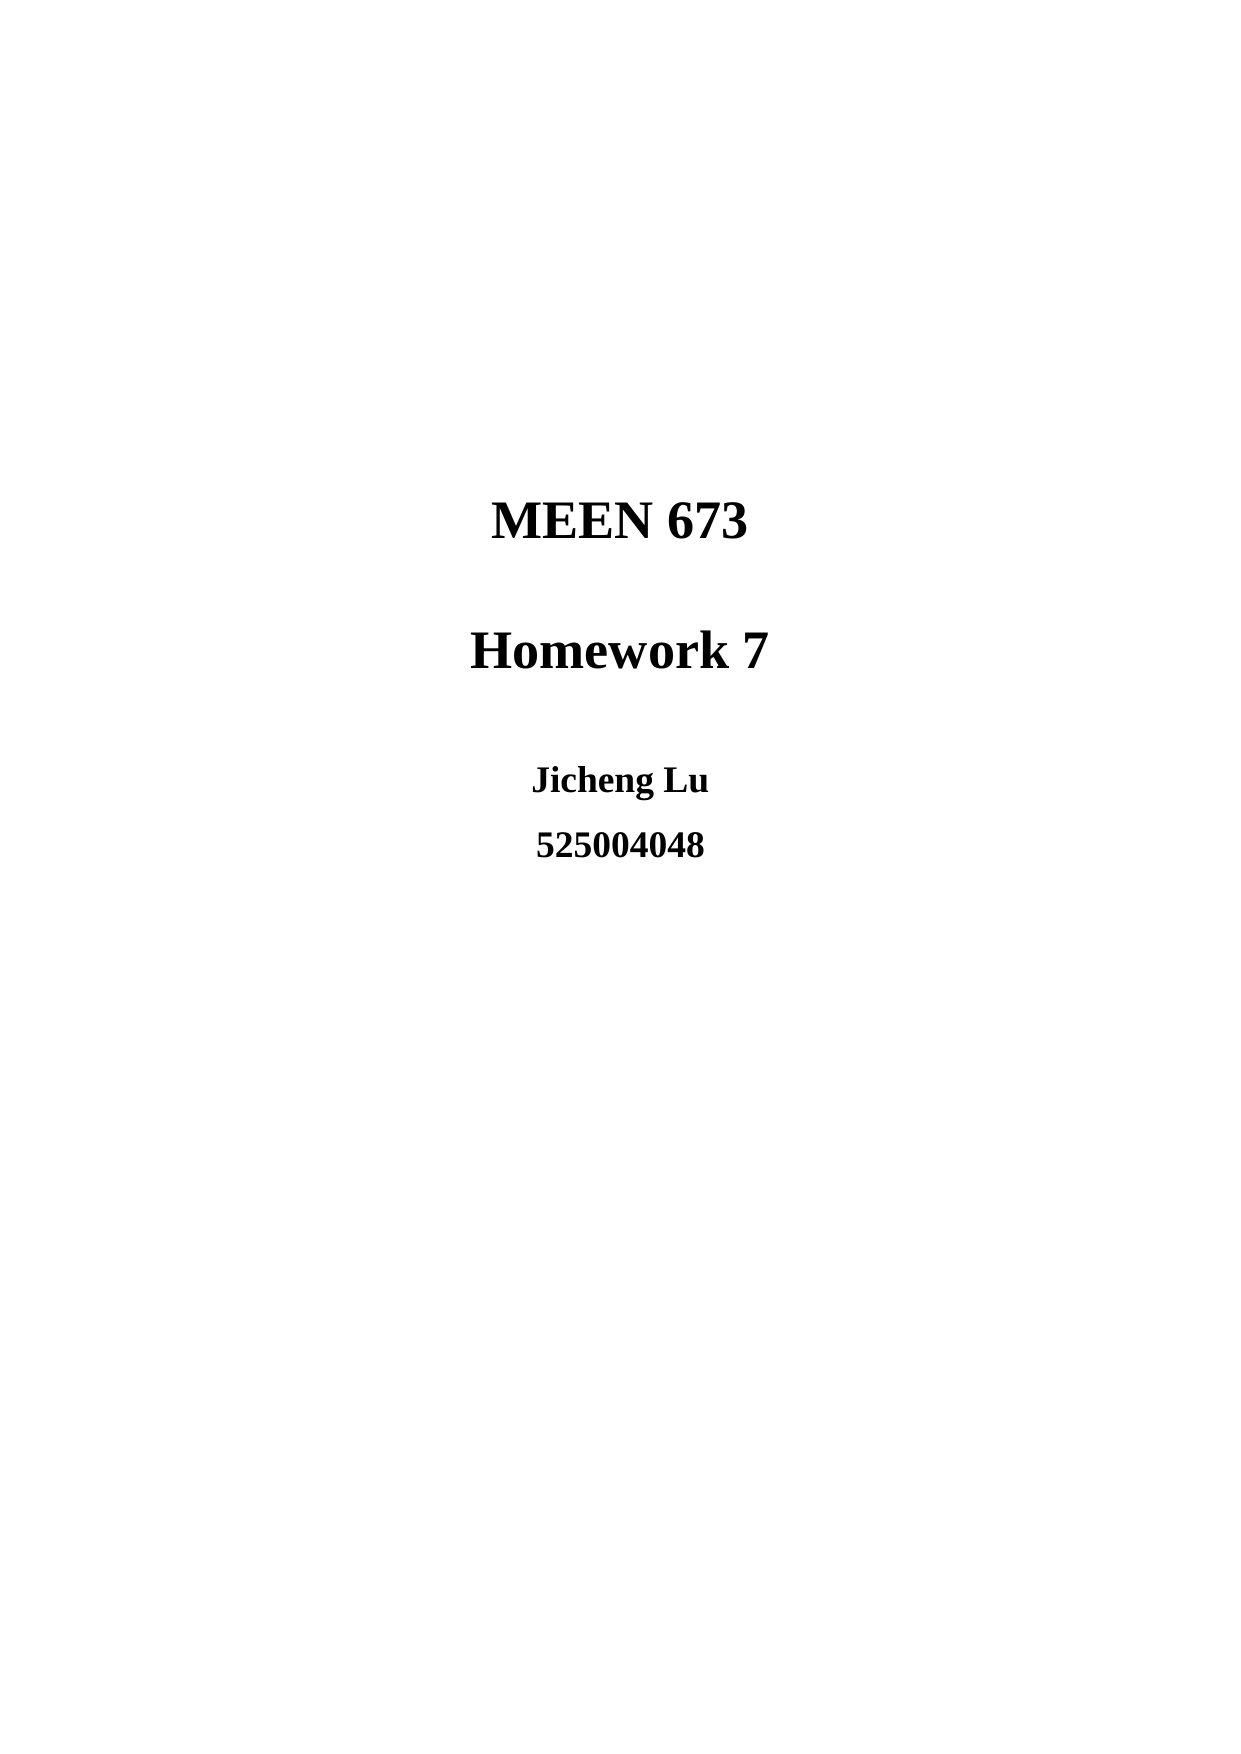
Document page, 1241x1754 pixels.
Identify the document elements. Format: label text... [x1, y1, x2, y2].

text Homework 7 [187, 617, 1053, 682]
text Jicheng Lu [187, 747, 1053, 812]
text 525004048 [187, 812, 1053, 877]
text MEEN 673 [187, 487, 1053, 552]
